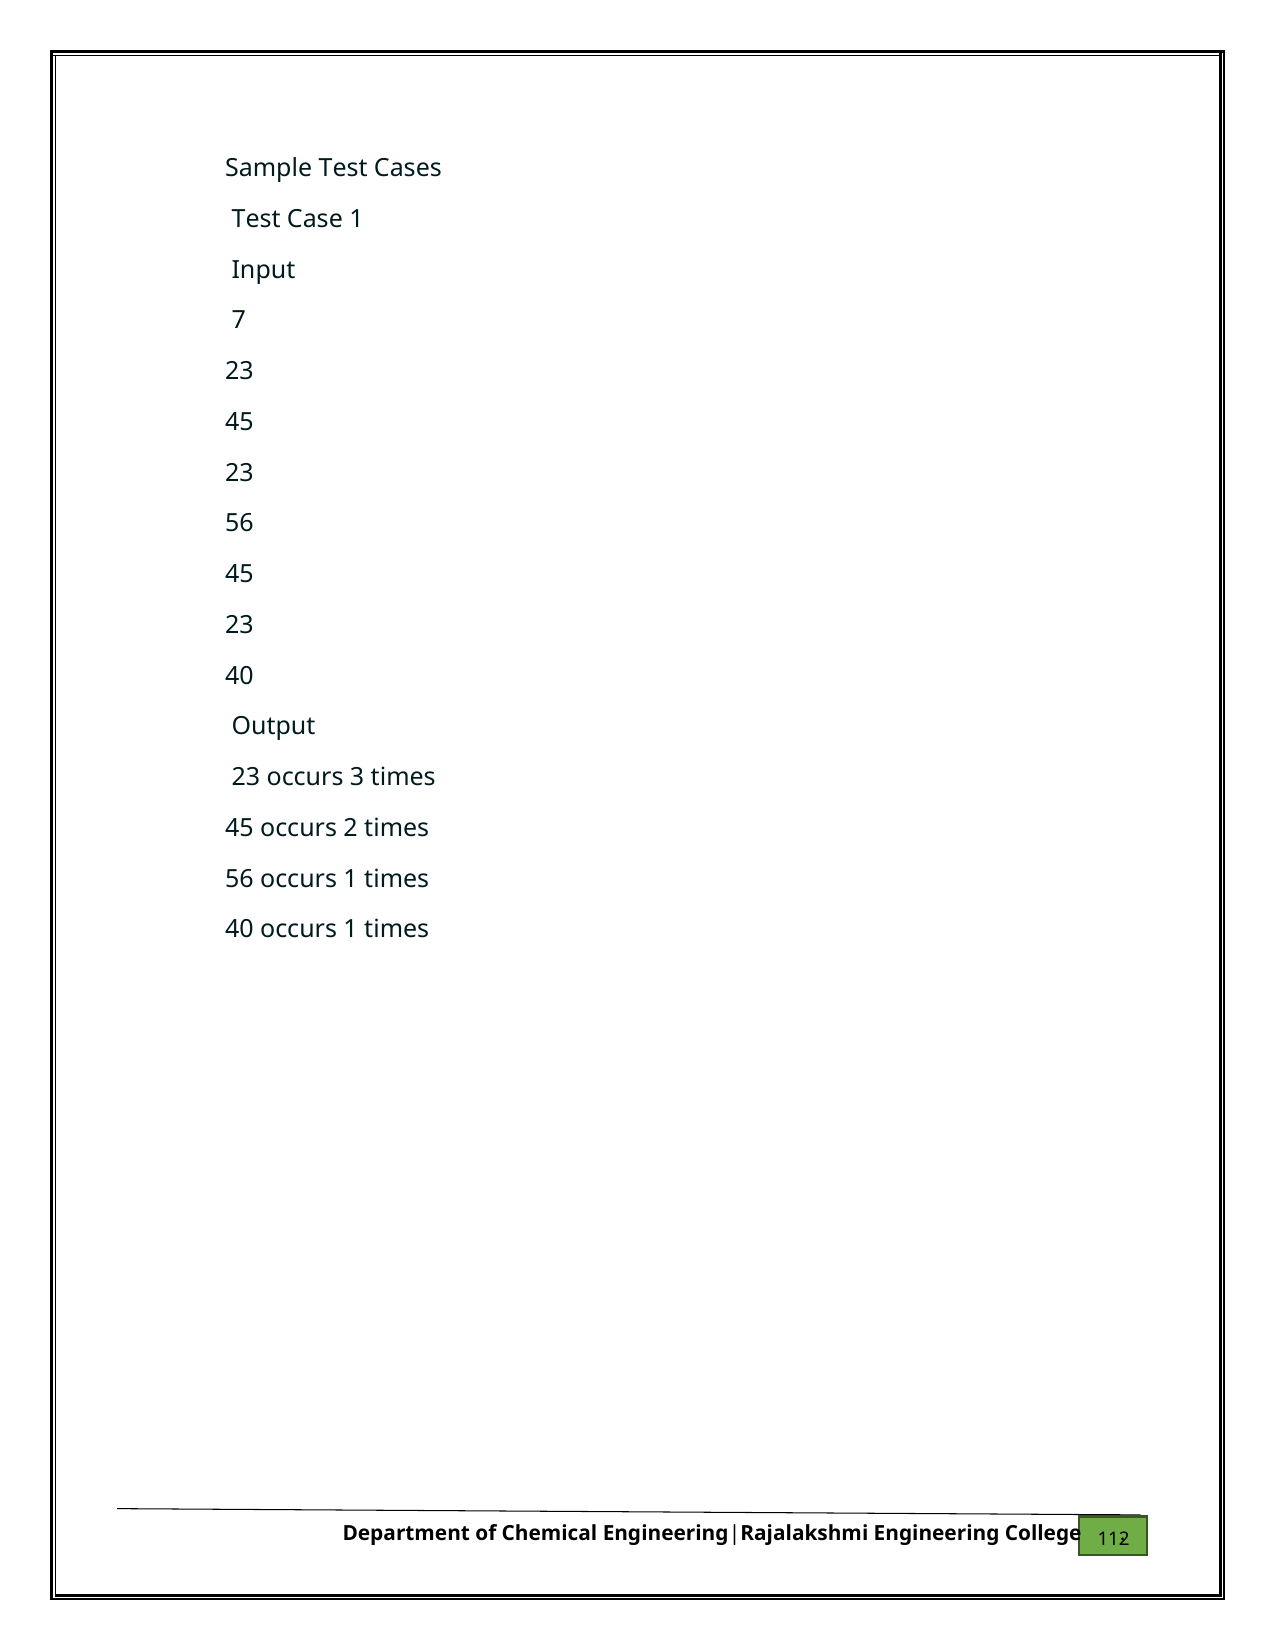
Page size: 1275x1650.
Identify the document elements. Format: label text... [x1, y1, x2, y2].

text 40 [225, 657, 1125, 691]
text 56 [225, 505, 1125, 539]
text 45 [225, 404, 1125, 438]
text Output [225, 708, 1125, 742]
text 45 [225, 556, 1125, 590]
text 7 [225, 302, 1125, 336]
text Test Case 1 [225, 201, 1125, 235]
text 45 occurs 2 times [225, 809, 1125, 843]
text 56 occurs 1 times [225, 860, 1125, 894]
text 23 occurs 3 times [225, 759, 1125, 793]
text 23 [225, 454, 1125, 488]
text Sample Test Cases [225, 150, 1125, 184]
text 23 [225, 353, 1125, 387]
text Input [225, 251, 1125, 286]
text 23 [225, 607, 1125, 641]
list 40 occurs 1 times [225, 911, 1125, 945]
